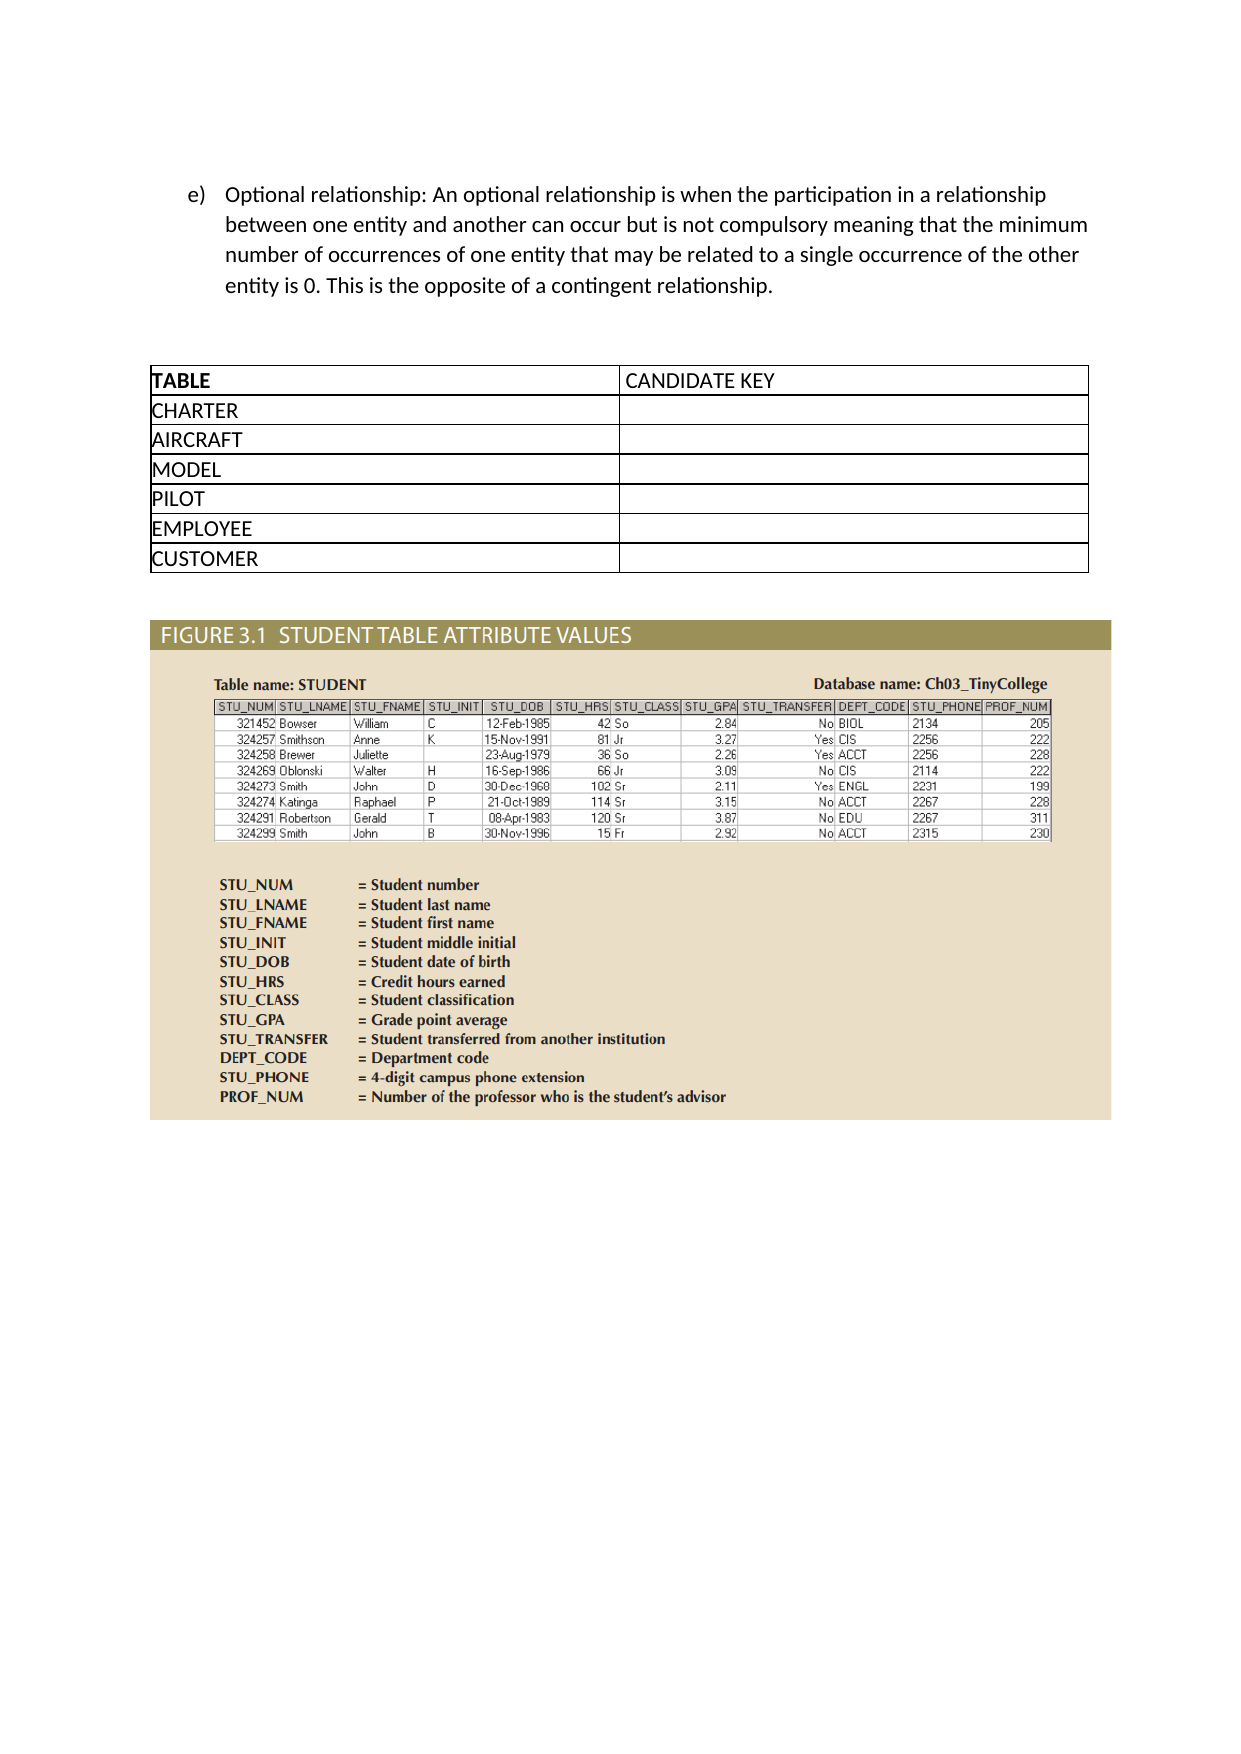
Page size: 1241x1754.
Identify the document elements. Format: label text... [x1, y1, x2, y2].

table_cell CUSTOMER [152, 544, 619, 572]
table_cell [620, 425, 1088, 453]
table_cell PILOT [152, 485, 619, 512]
table_cell AIRCRAFT [152, 425, 619, 453]
table_cell [620, 485, 1088, 512]
table_cell MODEL [152, 455, 619, 483]
table_cell CHARTER [152, 396, 619, 424]
table_cell [620, 514, 1088, 542]
table_header TABLE [152, 366, 619, 394]
table_cell EMPLOYEE [152, 514, 619, 542]
table_header CANDIDATE KEY [620, 366, 1088, 394]
table_cell [620, 544, 1088, 572]
picture [150, 620, 1112, 1120]
list Optional relationship: An optional relationship is when the participation in a relationship between one entity and another can occur but is not compulsory meaning that the minimum number of occurrences of one entity that may be related to a single occurrence of the other entity is 0. This is the opposite of a contingent relationship. [187, 180, 1090, 299]
table_cell [620, 396, 1088, 424]
table_cell [620, 455, 1088, 483]
